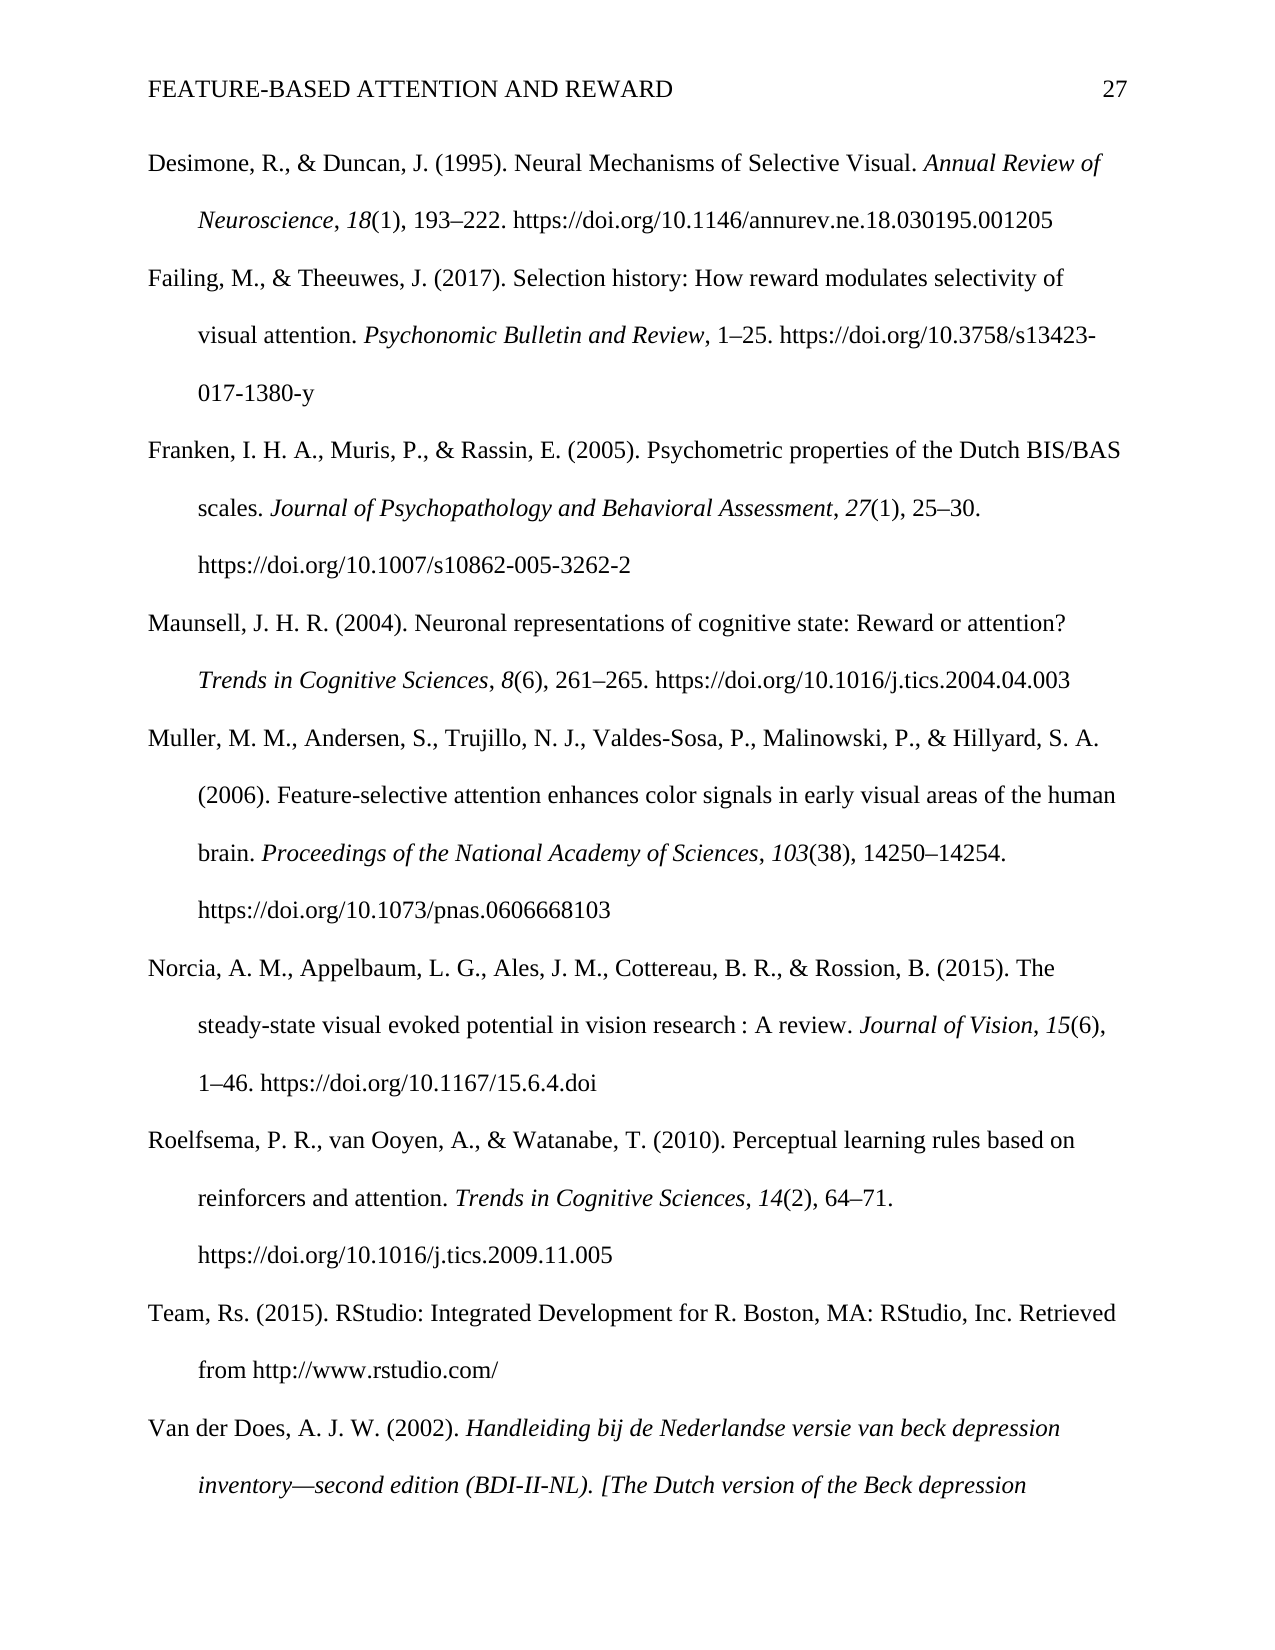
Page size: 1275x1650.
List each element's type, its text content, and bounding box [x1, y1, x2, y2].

text Desimone, R., & Duncan, J. (1995). Neural Mechanisms of Selective Visual. Annual Review of Neuroscience, 18(1), 193–222. https://doi.org/10.1146/annurev.ne.18.030195.001205 [148, 148, 1127, 234]
text Team, Rs. (2015). RStudio: Integrated Development for R. Boston, MA: RStudio, Inc. Retrieved from http://www.rstudio.com/ [148, 1298, 1127, 1384]
text Norcia, A. M., Appelbaum, L. G., Ales, J. M., Cottereau, B. R., & Rossion, B. (2015). The steady-state visual evoked potential in vision research : A review. Journal of Vision, 15(6), 1–46. https://doi.org/10.1167/15.6.4.doi [148, 953, 1127, 1096]
text Failing, M., & Theeuwes, J. (2017). Selection history: How reward modulates selectivity of visual attention. Psychonomic Bulletin and Review, 1–25. https://doi.org/10.3758/s13423-017-1380-y [148, 263, 1127, 406]
text Maunsell, J. H. R. (2004). Neuronal representations of cognitive state: Reward or attention? Trends in Cognitive Sciences, 8(6), 261–265. https://doi.org/10.1016/j.tics.2004.04.003 [148, 608, 1127, 694]
text Franken, I. H. A., Muris, P., & Rassin, E. (2005). Psychometric properties of the Dutch BIS/BAS scales. Journal of Psychopathology and Behavioral Assessment, 27(1), 25–30. https://doi.org/10.1007/s10862-005-3262-2 [148, 435, 1127, 579]
text Muller, M. M., Andersen, S., Trujillo, N. J., Valdes-Sosa, P., Malinowski, P., & Hillyard, S. A. (2006). Feature-selective attention enhances color signals in early visual areas of the human brain. Proceedings of the National Academy of Sciences, 103(38), 14250–14254. https://doi.org/10.1073/pnas.0606668103 [148, 723, 1127, 924]
